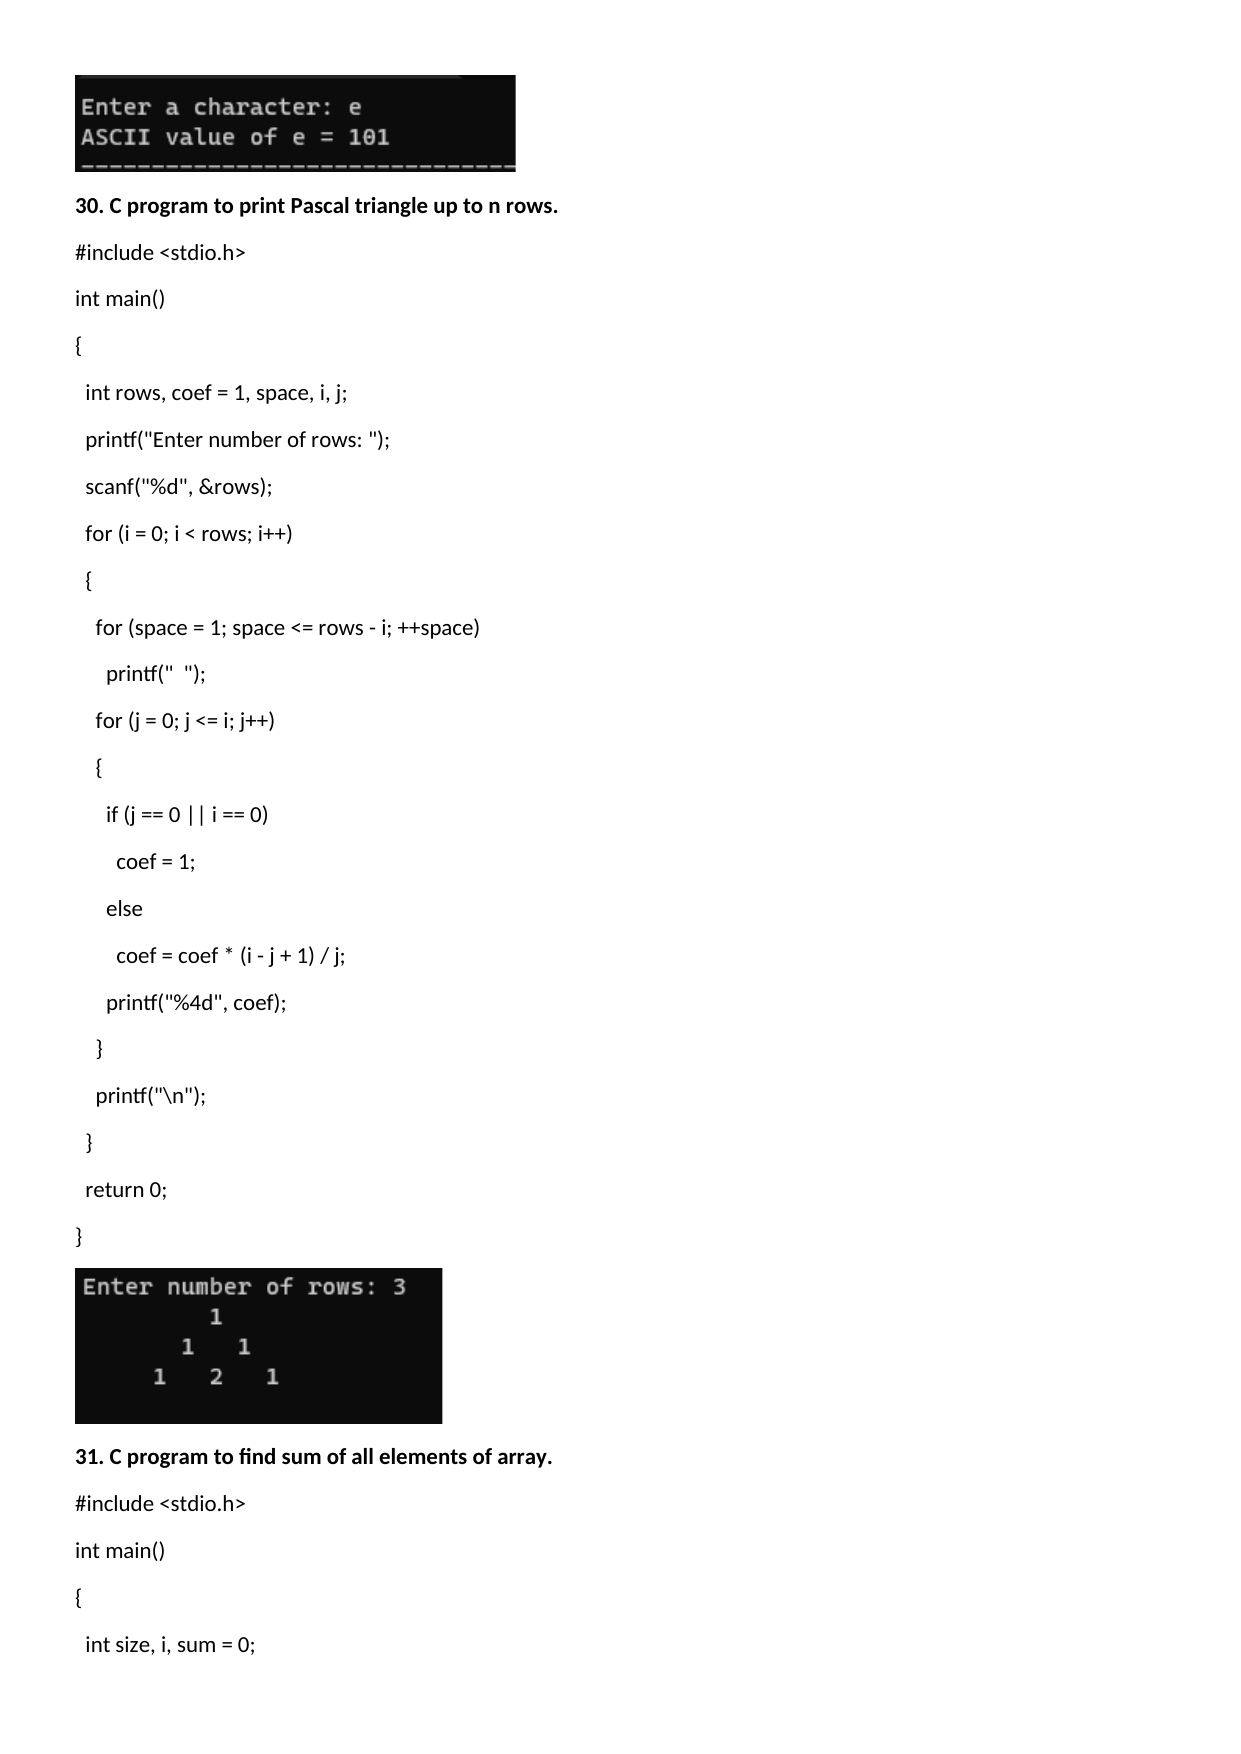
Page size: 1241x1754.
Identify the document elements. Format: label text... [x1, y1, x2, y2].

text { [75, 331, 1165, 359]
text coef = coef * (i - j + 1) / j; [75, 941, 1165, 969]
text scanf("%d", &rows); [75, 472, 1165, 500]
text { [75, 753, 1165, 781]
text printf("%4d", coef); [75, 988, 1165, 1016]
text #include <stdio.h> [75, 238, 1165, 266]
text for (space = 1; space <= rows - i; ++space) [75, 613, 1165, 641]
text return 0; [75, 1175, 1165, 1203]
text #include <stdio.h> [75, 1489, 1165, 1517]
text int main() [75, 284, 1165, 312]
text for (i = 0; i < rows; i++) [75, 519, 1165, 547]
text printf(" "); [75, 659, 1165, 687]
text 31. C program to find sum of all elements of array. [75, 1442, 1165, 1470]
text } [75, 1128, 1165, 1156]
text { [75, 566, 1165, 594]
text 30. C program to print Pascal triangle up to n rows. [75, 191, 1165, 219]
text coef = 1; [75, 847, 1165, 875]
text printf("Enter number of rows: "); [75, 425, 1165, 453]
text } [75, 1222, 1165, 1250]
text for (j = 0; j <= i; j++) [75, 706, 1165, 734]
text printf("\n"); [75, 1081, 1165, 1109]
text if (j == 0 || i == 0) [75, 800, 1165, 828]
text } [75, 1034, 1165, 1062]
text int size, i, sum = 0; [75, 1630, 1165, 1658]
text { [75, 1583, 1165, 1611]
text else [75, 894, 1165, 922]
picture [75, 1268, 443, 1424]
picture [75, 75, 516, 172]
text int main() [75, 1536, 1165, 1564]
text int rows, coef = 1, space, i, j; [75, 378, 1165, 406]
